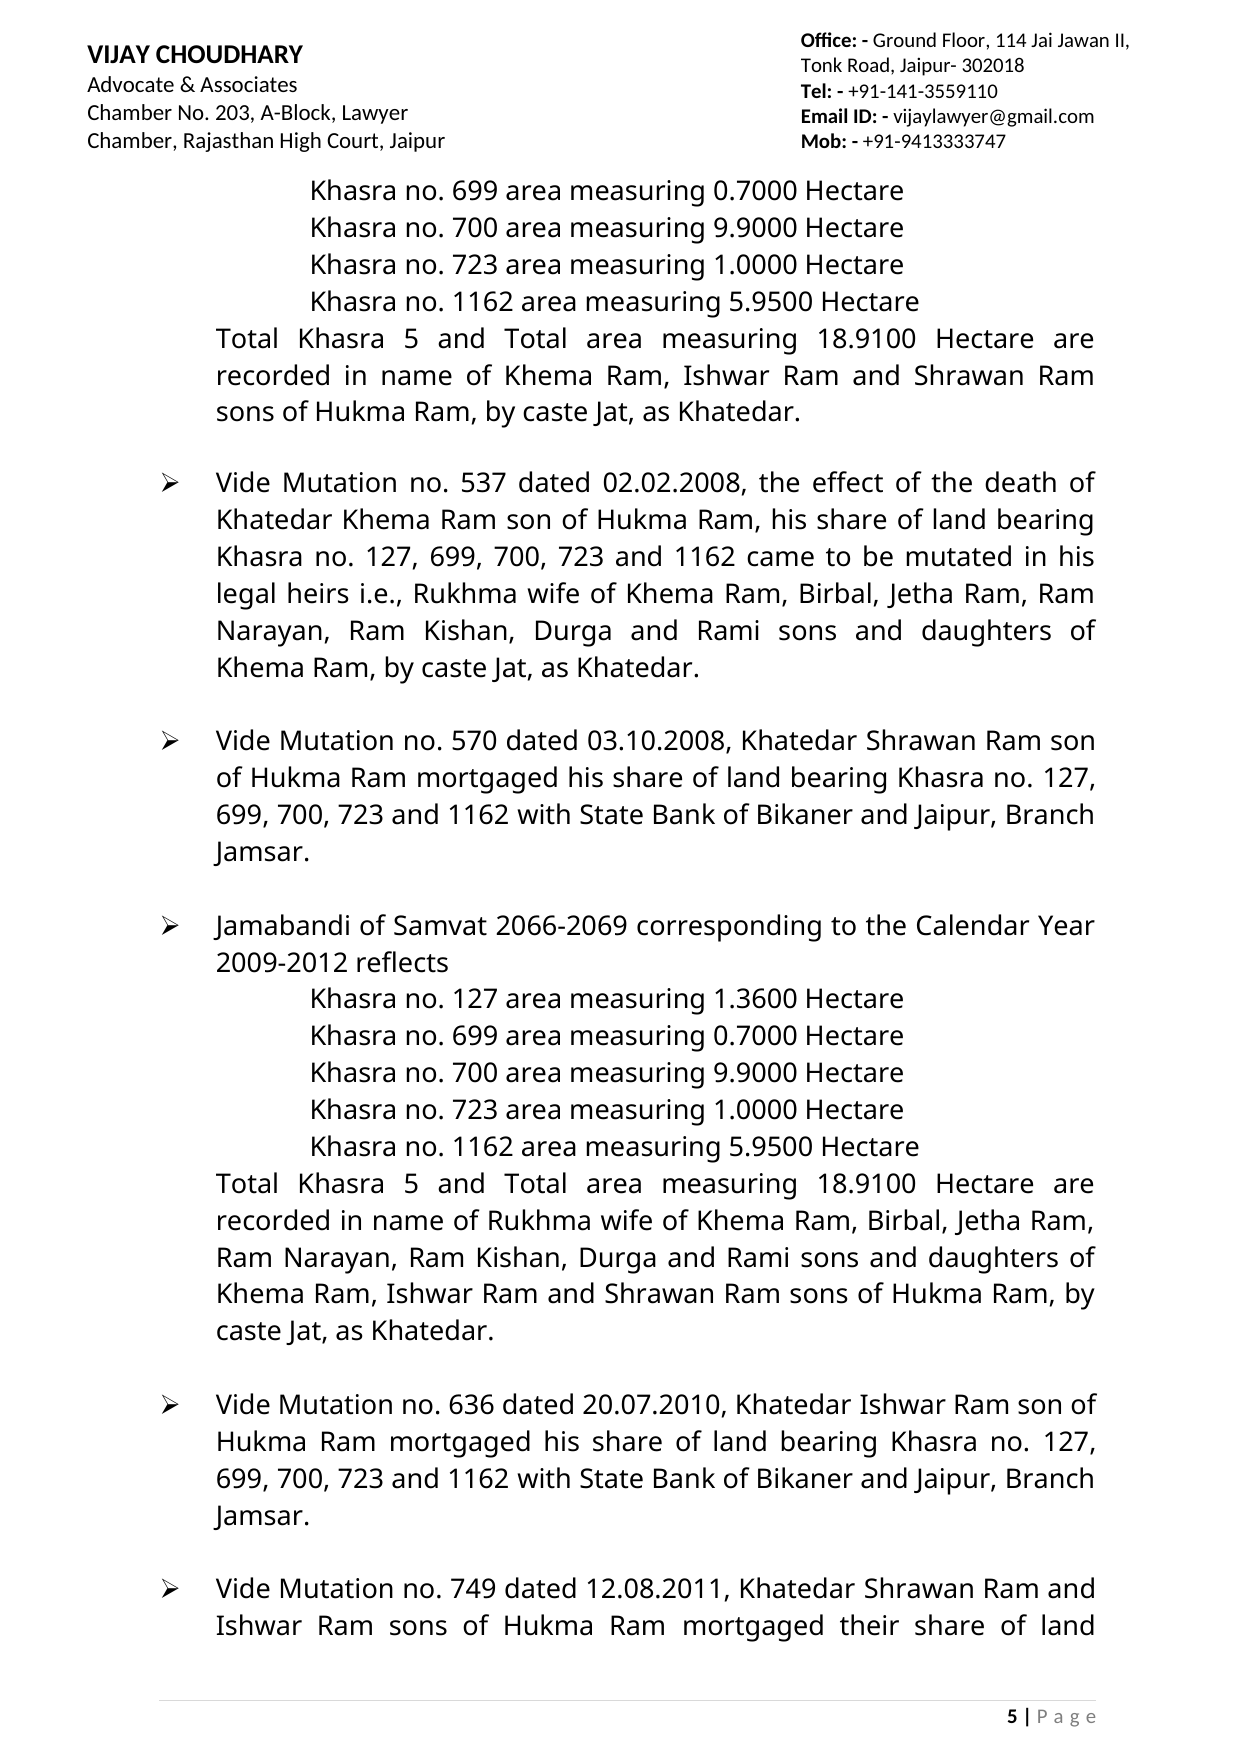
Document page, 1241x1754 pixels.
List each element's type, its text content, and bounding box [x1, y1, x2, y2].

list Vide Mutation no. 636 dated 20.07.2010, Khatedar Ishwar Ram son of Hukma Ram mortgaged his share of land bearing Khasra no. 127, 699, 700, 723 and 1162 with State Bank of Bikaner and Jaipur, Branch Jamsar. [159, 1386, 1096, 1533]
list Khasra no. 699 area measuring 0.7000 Hectare [309, 1017, 1096, 1054]
list Jamabandi of Samvat 2066-2069 corresponding to the Calendar Year 2009-2012 reflects [159, 906, 1096, 980]
list Khasra no. 700 area measuring 9.9000 Hectare [309, 208, 1096, 245]
list Khasra no. 723 area measuring 1.0000 Hectare [309, 1091, 1096, 1127]
list Khasra no. 723 area measuring 1.0000 Hectare [309, 245, 1096, 282]
list Khasra no. 127 area measuring 1.3600 Hectare [309, 980, 1096, 1017]
list Vide Mutation no. 537 dated 02.02.2008, the effect of the death of Khatedar Khema Ram son of Hukma Ram, his share of land bearing Khasra no. 127, 699, 700, 723 and 1162 came to be mutated in his legal heirs i.e., Rukhma wife of Khema Ram, Birbal, Jetha Ram, Ram Narayan, Ram Kishan, Durga and Rami sons and daughters of Khema Ram, by caste Jat, as Khatedar. [159, 464, 1096, 685]
list Total Khasra 5 and Total area measuring 18.9100 Hectare are recorded in name of Rukhma wife of Khema Ram, Birbal, Jetha Ram, Ram Narayan, Ram Kishan, Durga and Rami sons and daughters of Khema Ram, Ishwar Ram and Shrawan Ram sons of Hukma Ram, by caste Jat, as Khatedar. [216, 1164, 1096, 1349]
list Vide Mutation no. 570 dated 03.10.2008, Khatedar Shrawan Ram son of Hukma Ram mortgaged his share of land bearing Khasra no. 127, 699, 700, 723 and 1162 with State Bank of Bikaner and Jaipur, Branch Jamsar. [159, 722, 1096, 869]
list Khasra no. 700 area measuring 9.9000 Hectare [309, 1054, 1096, 1091]
list Khasra no. 1162 area measuring 5.9500 Hectare [309, 1127, 1096, 1164]
list Khasra no. 699 area measuring 0.7000 Hectare [309, 172, 1096, 208]
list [159, 1570, 1096, 1644]
list Khasra no. 1162 area measuring 5.9500 Hectare [309, 282, 1096, 319]
